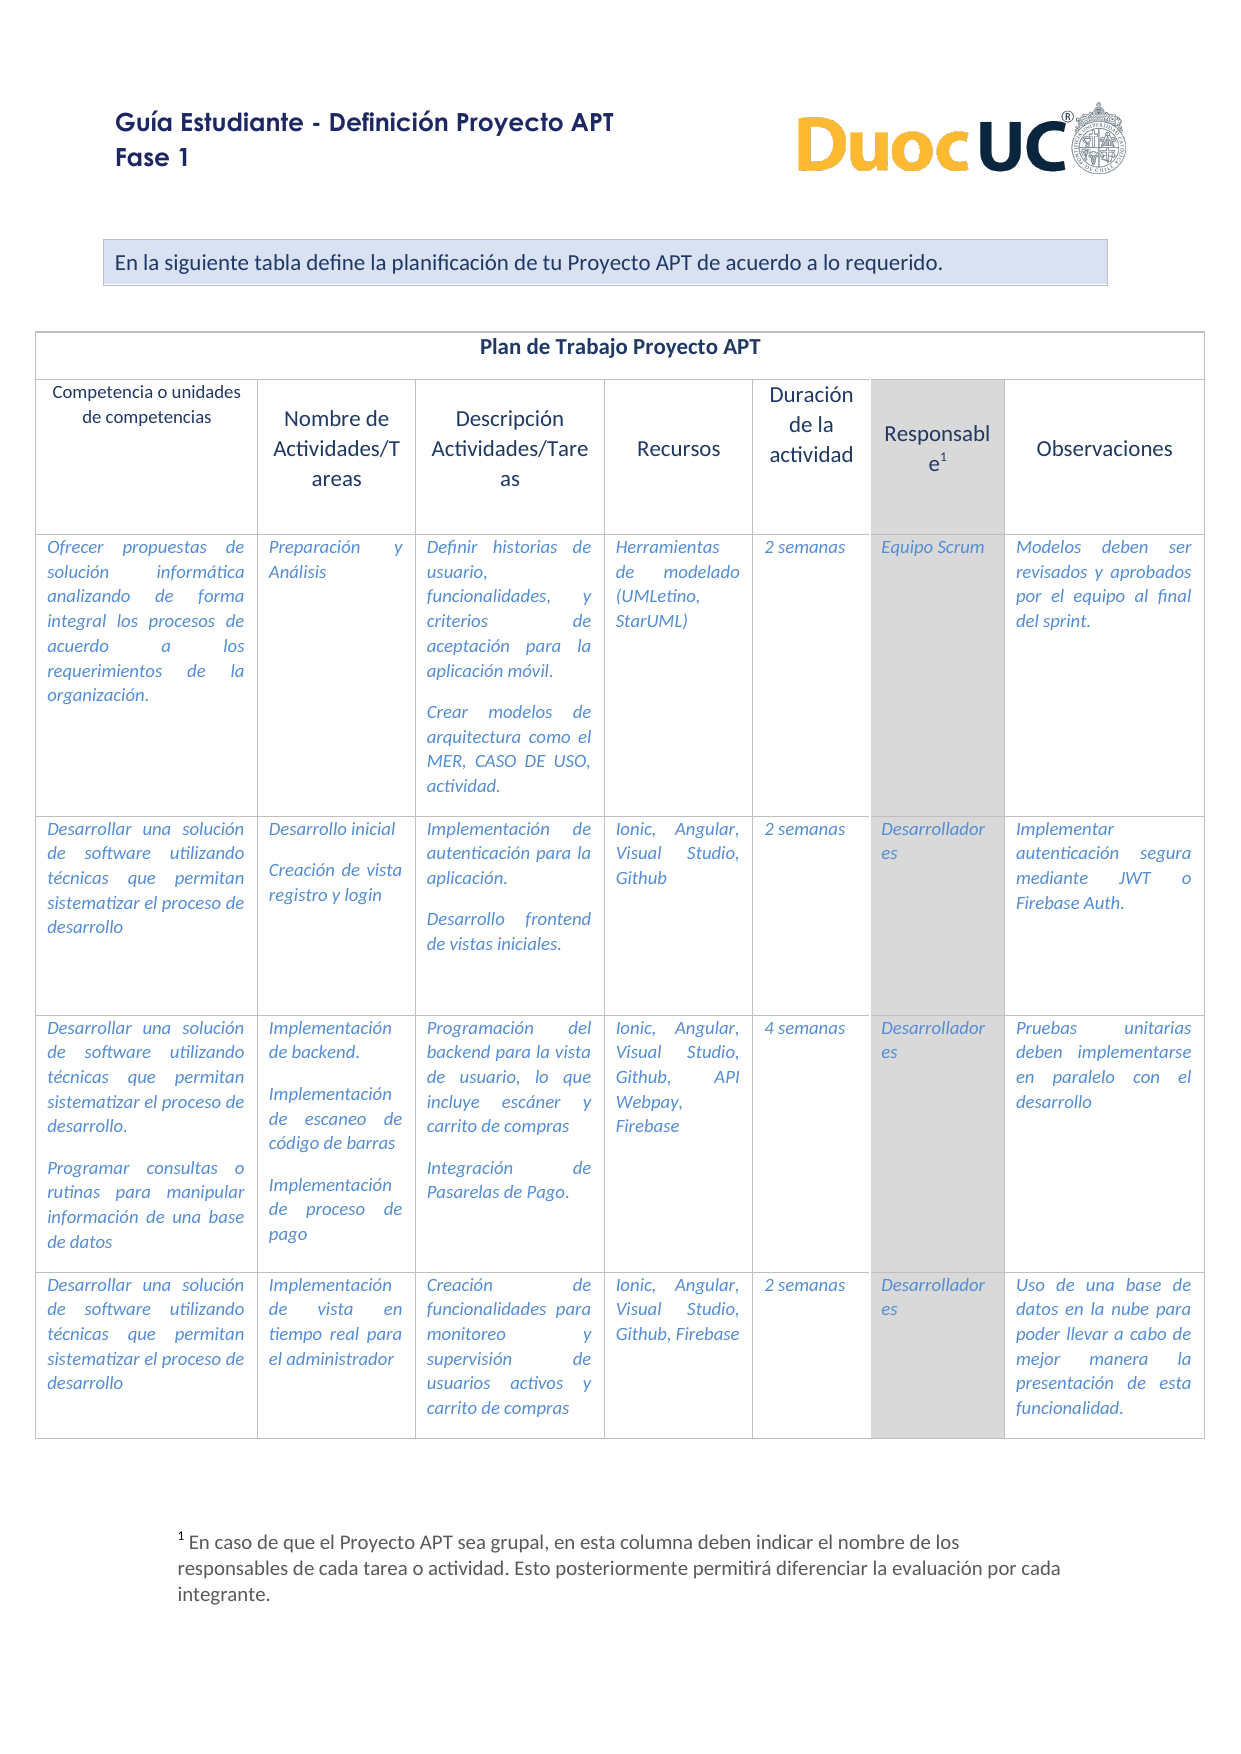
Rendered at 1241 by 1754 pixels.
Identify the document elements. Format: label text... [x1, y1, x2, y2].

table_cell Desarrollar una solución de software utilizando técnicas que permitan sistematizar el proceso de desarrollo. Programar consultas o rutinas para manipular información de una base de datos [36, 1016, 257, 1272]
table_cell Competencia o unidades de competencias [36, 380, 257, 534]
table_cell Implementar autenticación segura mediante JWT o Firebase Auth. [1005, 817, 1204, 1015]
table_cell Duración de la actividad [753, 380, 869, 534]
table_cell Desarrollar una solución de software utilizando técnicas que permitan sistematizar el proceso de desarrollo [36, 817, 257, 1015]
table_cell Implementación de autenticación para la aplicación. Desarrollo frontend de vistas iniciales. [416, 817, 604, 1015]
table_header Plan de Trabajo Proyecto APT [36, 333, 1204, 379]
table_cell Creación de funcionalidades para monitoreo y supervisión de usuarios activos y carrito de compras [416, 1273, 604, 1438]
table_cell Pruebas unitarias deben implementarse en paralelo con el desarrollo [1005, 1016, 1204, 1272]
table_cell Recursos [605, 380, 752, 534]
table_cell Responsable [871, 380, 1004, 534]
table_cell Descripción Actividades/Tareas [416, 380, 604, 534]
table_cell 4 semanas [753, 1016, 869, 1272]
table_cell En la siguiente tabla define la planificación de tu Proyecto APT de acuerdo a lo requerido. [104, 240, 1107, 284]
table_cell Implementación de vista en tiempo real para el administrador [258, 1273, 415, 1438]
table_cell Desarrolladores [871, 1273, 1004, 1438]
table_cell Desarrollar una solución de software utilizando técnicas que permitan sistematizar el proceso de desarrollo [36, 1273, 257, 1438]
table_cell Desarrolladores [871, 817, 1004, 1015]
table_cell Ionic, Angular, Visual Studio, Github, Firebase [605, 1273, 752, 1438]
table_cell Ionic, Angular, Visual Studio, Github, API Webpay, Firebase [605, 1016, 752, 1272]
table_cell Definir historias de usuario, funcionalidades, y criterios de aceptación para la aplicación móvil. Crear modelos de arquitectura como el MER, CASO DE USO, actividad. [416, 535, 604, 816]
picture [798, 102, 1126, 174]
table_cell Desarrollo inicial Creación de vista registro y login [258, 817, 415, 1015]
table_cell Preparación y Análisis [258, 535, 415, 816]
table_cell Uso de una base de datos en la nube para poder llevar a cabo de mejor manera la presentación de esta funcionalidad. [1005, 1273, 1204, 1438]
table_cell Implementación de backend. Implementación de escaneo de código de barras Implementación de proceso de pago [258, 1016, 415, 1272]
table_cell Ionic, Angular, Visual Studio, Github [605, 817, 752, 1015]
table_cell Ofrecer propuestas de solución informática analizando de forma integral los procesos de acuerdo a los requerimientos de la organización. [36, 535, 257, 816]
table_cell Herramientas de modelado (UMLetino, StarUML) [605, 535, 752, 816]
table_cell 2 semanas [753, 817, 869, 1015]
table_cell Modelos deben ser revisados y aprobados por el equipo al final del sprint. [1005, 535, 1204, 816]
table_cell 2 semanas [753, 1273, 869, 1438]
table_cell Desarrolladores [871, 1016, 1004, 1272]
table_cell Programación del backend para la vista de usuario, lo que incluye escáner y carrito de compras Integración de Pasarelas de Pago. [416, 1016, 604, 1272]
table_cell Observaciones [1005, 380, 1204, 534]
table_cell 2 semanas [753, 535, 869, 816]
table_cell Nombre de Actividades/Tareas [258, 380, 415, 534]
table_cell Equipo Scrum [871, 535, 1004, 816]
